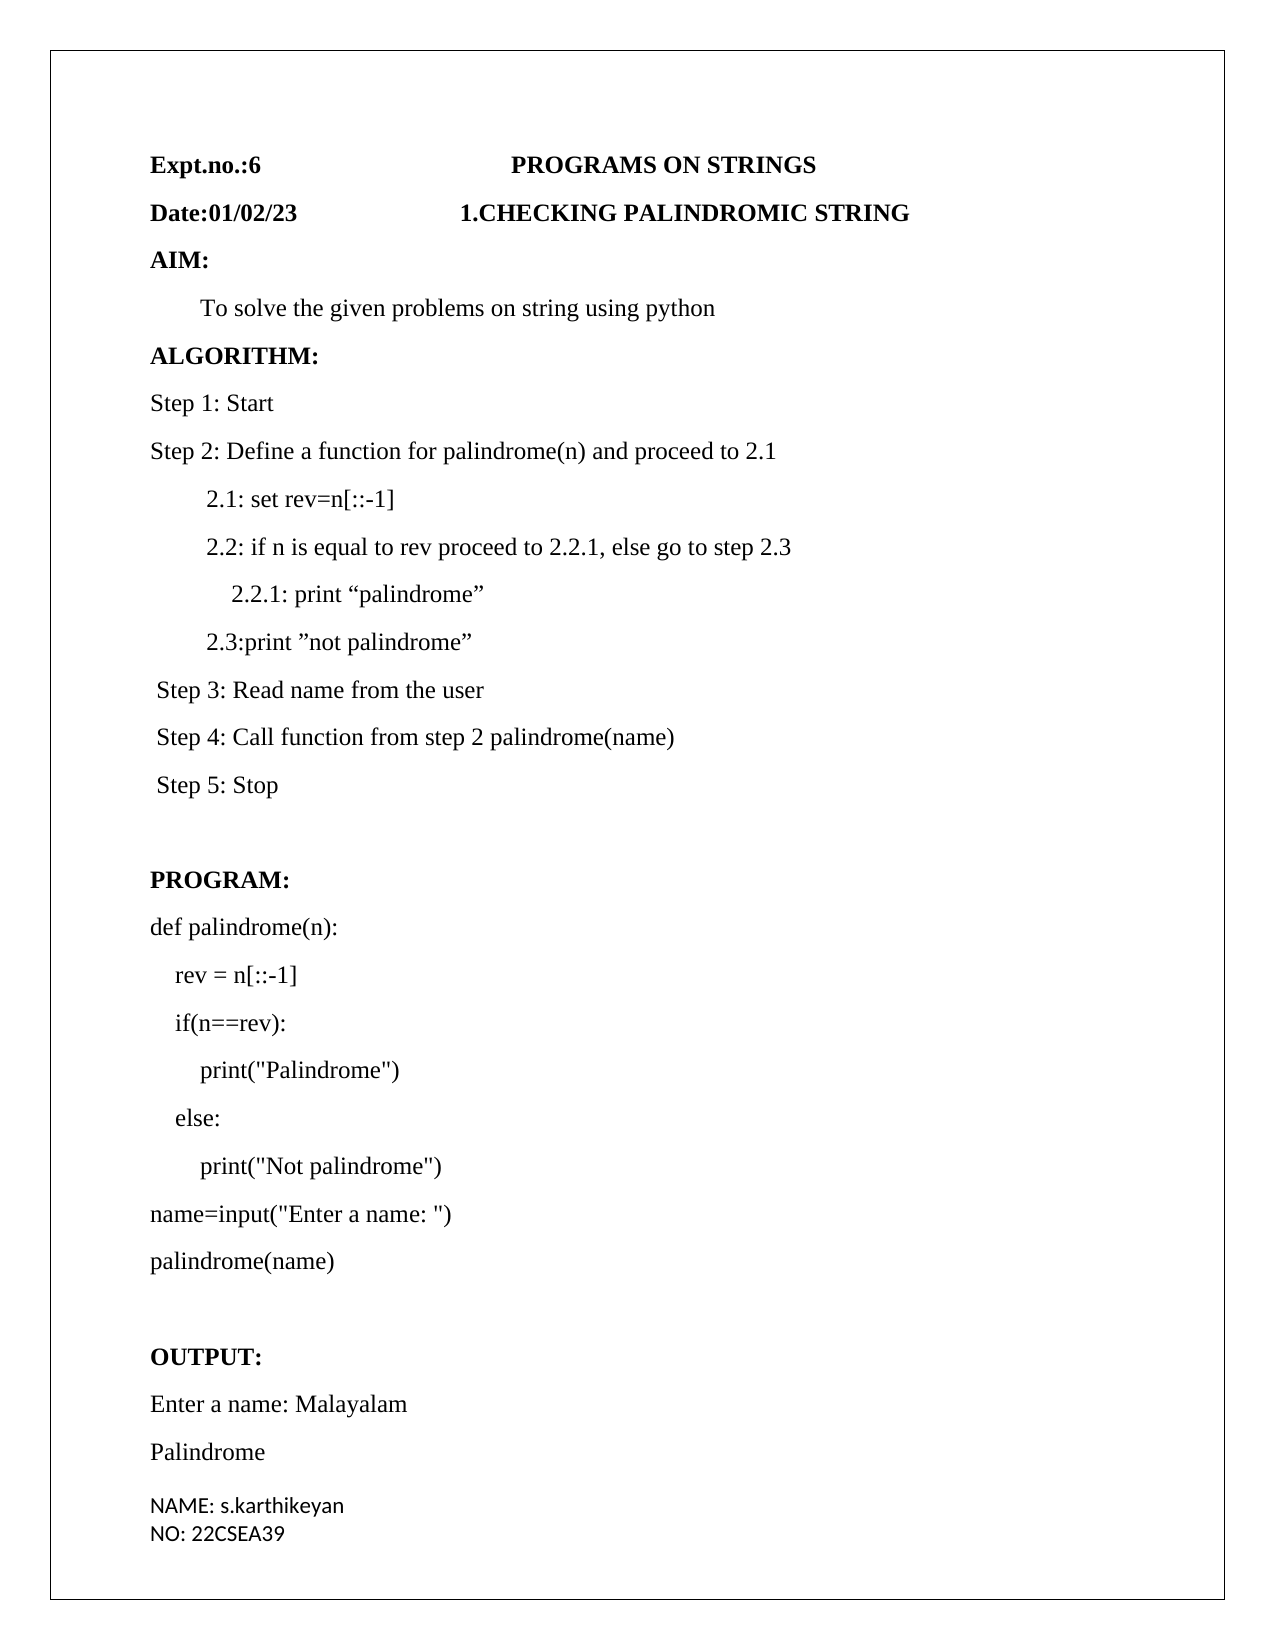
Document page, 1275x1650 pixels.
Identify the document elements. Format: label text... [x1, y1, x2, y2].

text if(n==rev): [150, 1008, 1125, 1037]
text Date:01/02/23 1.CHECKING PALINDROMIC STRING [150, 198, 1125, 226]
text 2.3:print ”not palindrome” [150, 627, 1125, 656]
text Step 5: Stop [150, 770, 1125, 799]
text AIM: [150, 245, 1125, 274]
text name=input("Enter a name: ") [150, 1199, 1125, 1227]
text print("Palindrome") [150, 1056, 1125, 1084]
text Step 4: Call function from step 2 palindrome(name) [150, 722, 1125, 751]
text else: [150, 1103, 1125, 1132]
text 2.1: set rev=n[::-1] [150, 484, 1125, 513]
text Step 3: Read name from the user [150, 675, 1125, 703]
text Expt.no.:6 PROGRAMS ON STRINGS [150, 150, 1125, 179]
text Step 2: Define a function for palindrome(n) and proceed to 2.1 [150, 436, 1125, 465]
text rev = n[::-1] [150, 960, 1125, 989]
text Enter a name: Malayalam [150, 1389, 1125, 1418]
text OUTPUT: [150, 1342, 1125, 1371]
text Palindrome [150, 1437, 1125, 1466]
text print("Not palindrome") [150, 1151, 1125, 1180]
text To solve the given problems on string using python [150, 293, 1125, 322]
text 2.2: if n is equal to rev proceed to 2.2.1, else go to step 2.3 [150, 532, 1125, 560]
text Step 1: Start [150, 388, 1125, 417]
text palindrome(name) [150, 1246, 1125, 1275]
text 2.2.1: print “palindrome” [150, 579, 1125, 608]
text def palindrome(n): [150, 912, 1125, 941]
text PROGRAM: [150, 865, 1125, 893]
text ALGORITHM: [150, 341, 1125, 369]
